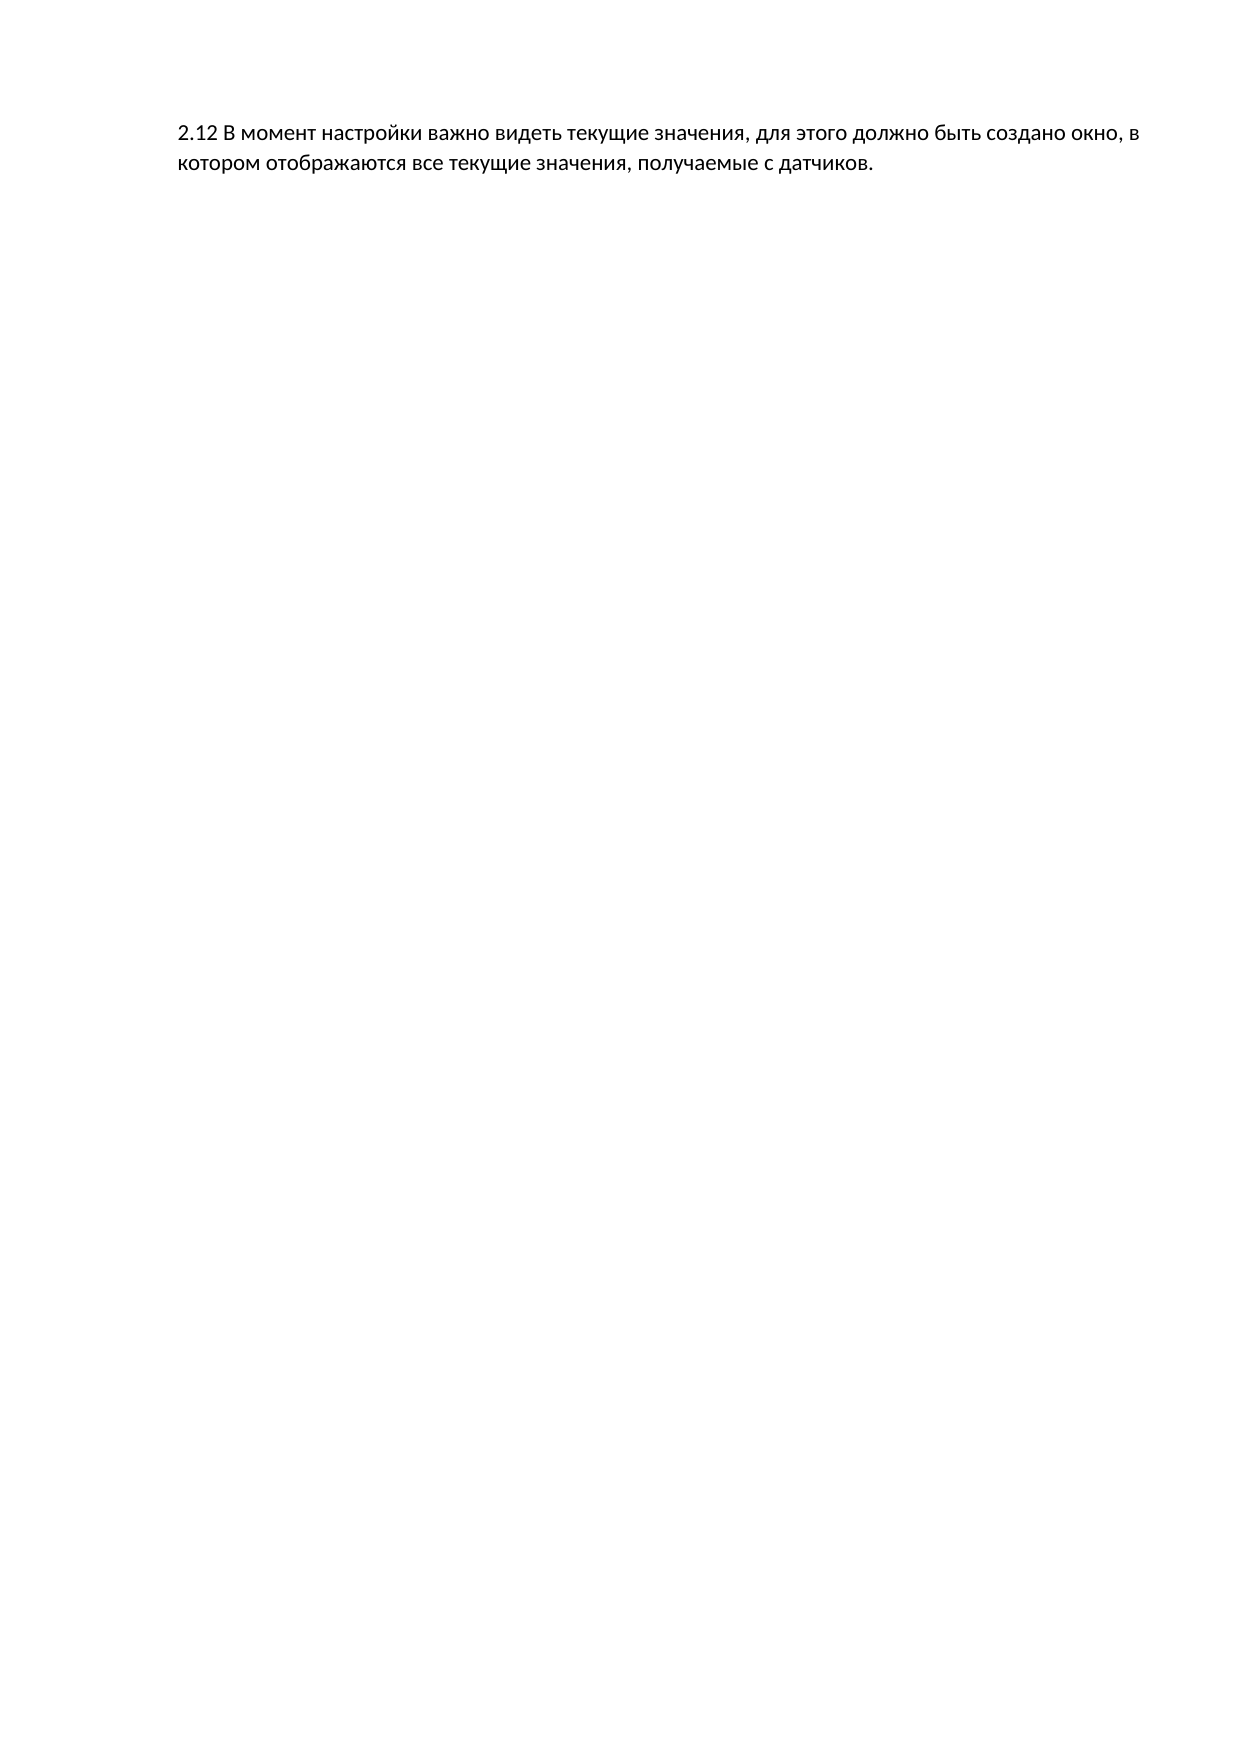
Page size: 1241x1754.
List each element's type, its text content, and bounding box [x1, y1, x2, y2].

text 2.12 В момент настройки важно видеть текущие значения, для этого должно быть создано окно, в котором отображаются все текущие значения, получаемые с датчиков. [177, 118, 1152, 176]
